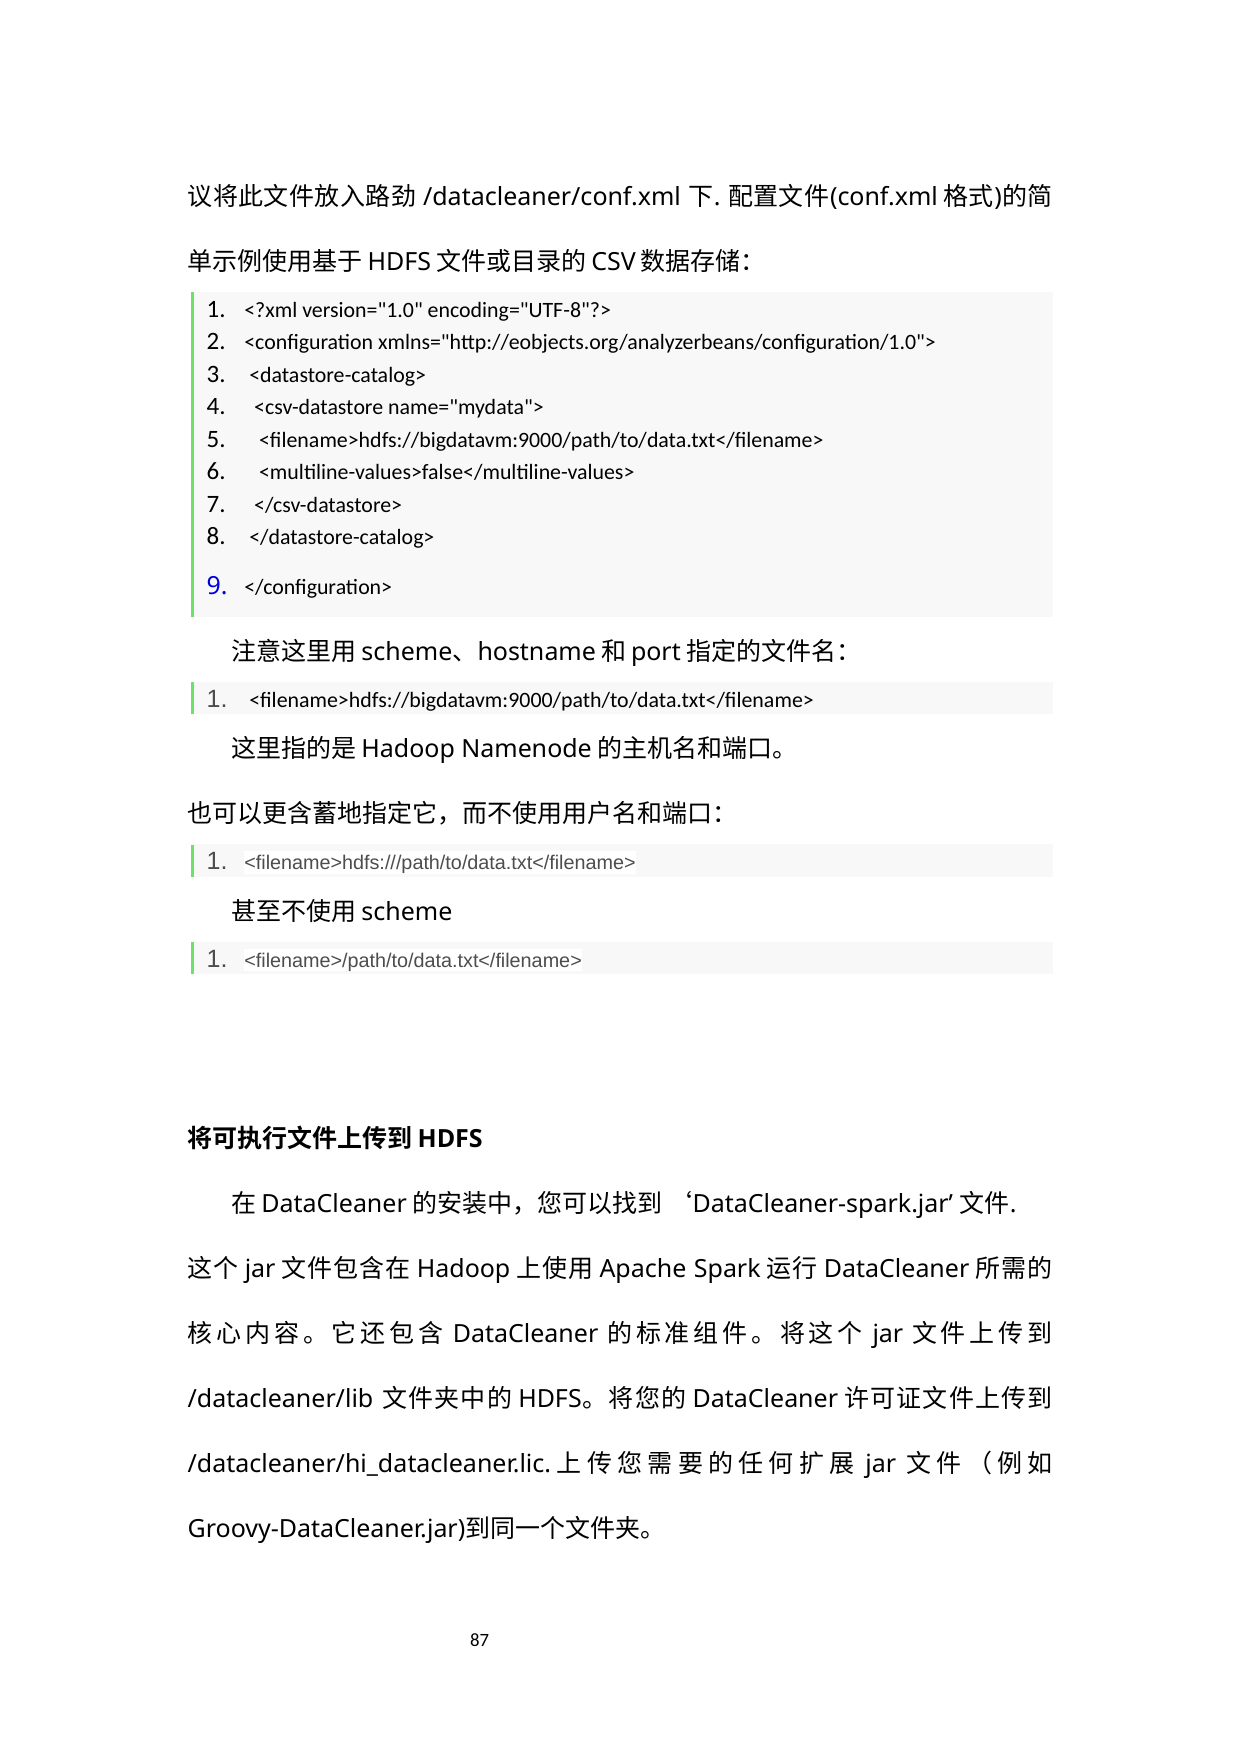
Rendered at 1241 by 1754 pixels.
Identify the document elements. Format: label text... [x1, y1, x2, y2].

list <configuration xmlns="http://eobjects.org/analyzerbeans/configuration/1.0"> [194, 324, 1053, 357]
list <filename>hdfs://bigdatavm:9000/path/to/data.txt</filename> [194, 682, 1053, 714]
list </csv-datastore> [194, 487, 1053, 519]
list <filename>hdfs://bigdatavm:9000/path/to/data.txt</filename> [194, 422, 1053, 454]
list 甚至不使用scheme [187, 877, 1053, 942]
list </configuration> [194, 552, 1053, 617]
list <filename>/path/to/data.txt</filename> [194, 942, 1053, 974]
list </datastore-catalog> [194, 519, 1053, 552]
list 将可执行文件上传到HDFS [187, 1104, 1053, 1169]
list 这里指的是Hadoop Namenode的主机名和端口。 也可以更含蓄地指定它，而不使用用户名和端口： [187, 714, 1053, 844]
list 在DataCleaner的安装中，您可以找到 ‘DataCleaner-spark.jar’ 文件. [187, 1169, 1053, 1234]
list <multiline-values>false</multiline-values> [194, 454, 1053, 487]
list 这个jar文件包含在Hadoop上使用Apache Spark运行DataCleaner所需的核心内容。它还包含DataCleaner的标准组件。将这个jar文件上传到 /datacleaner/lib 文件夹中的HDFS。将您的DataCleaner许可证文件上传到 /datacleaner/hi_datacleaner.lic.上传您需要的任何扩展jar文件（例如Groovy-DataCleaner.jar)到同一个文件夹。 [187, 1234, 1053, 1559]
list <?xml version="1.0" encoding="UTF-8"?> [194, 292, 1053, 324]
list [187, 162, 1053, 292]
list <filename>hdfs:///path/to/data.txt</filename> [191, 844, 1053, 877]
list <csv-datastore name="mydata"> [194, 389, 1053, 422]
list 注意这里用scheme、hostname和port指定的文件名： [187, 617, 1053, 682]
list <datastore-catalog> [194, 357, 1053, 389]
